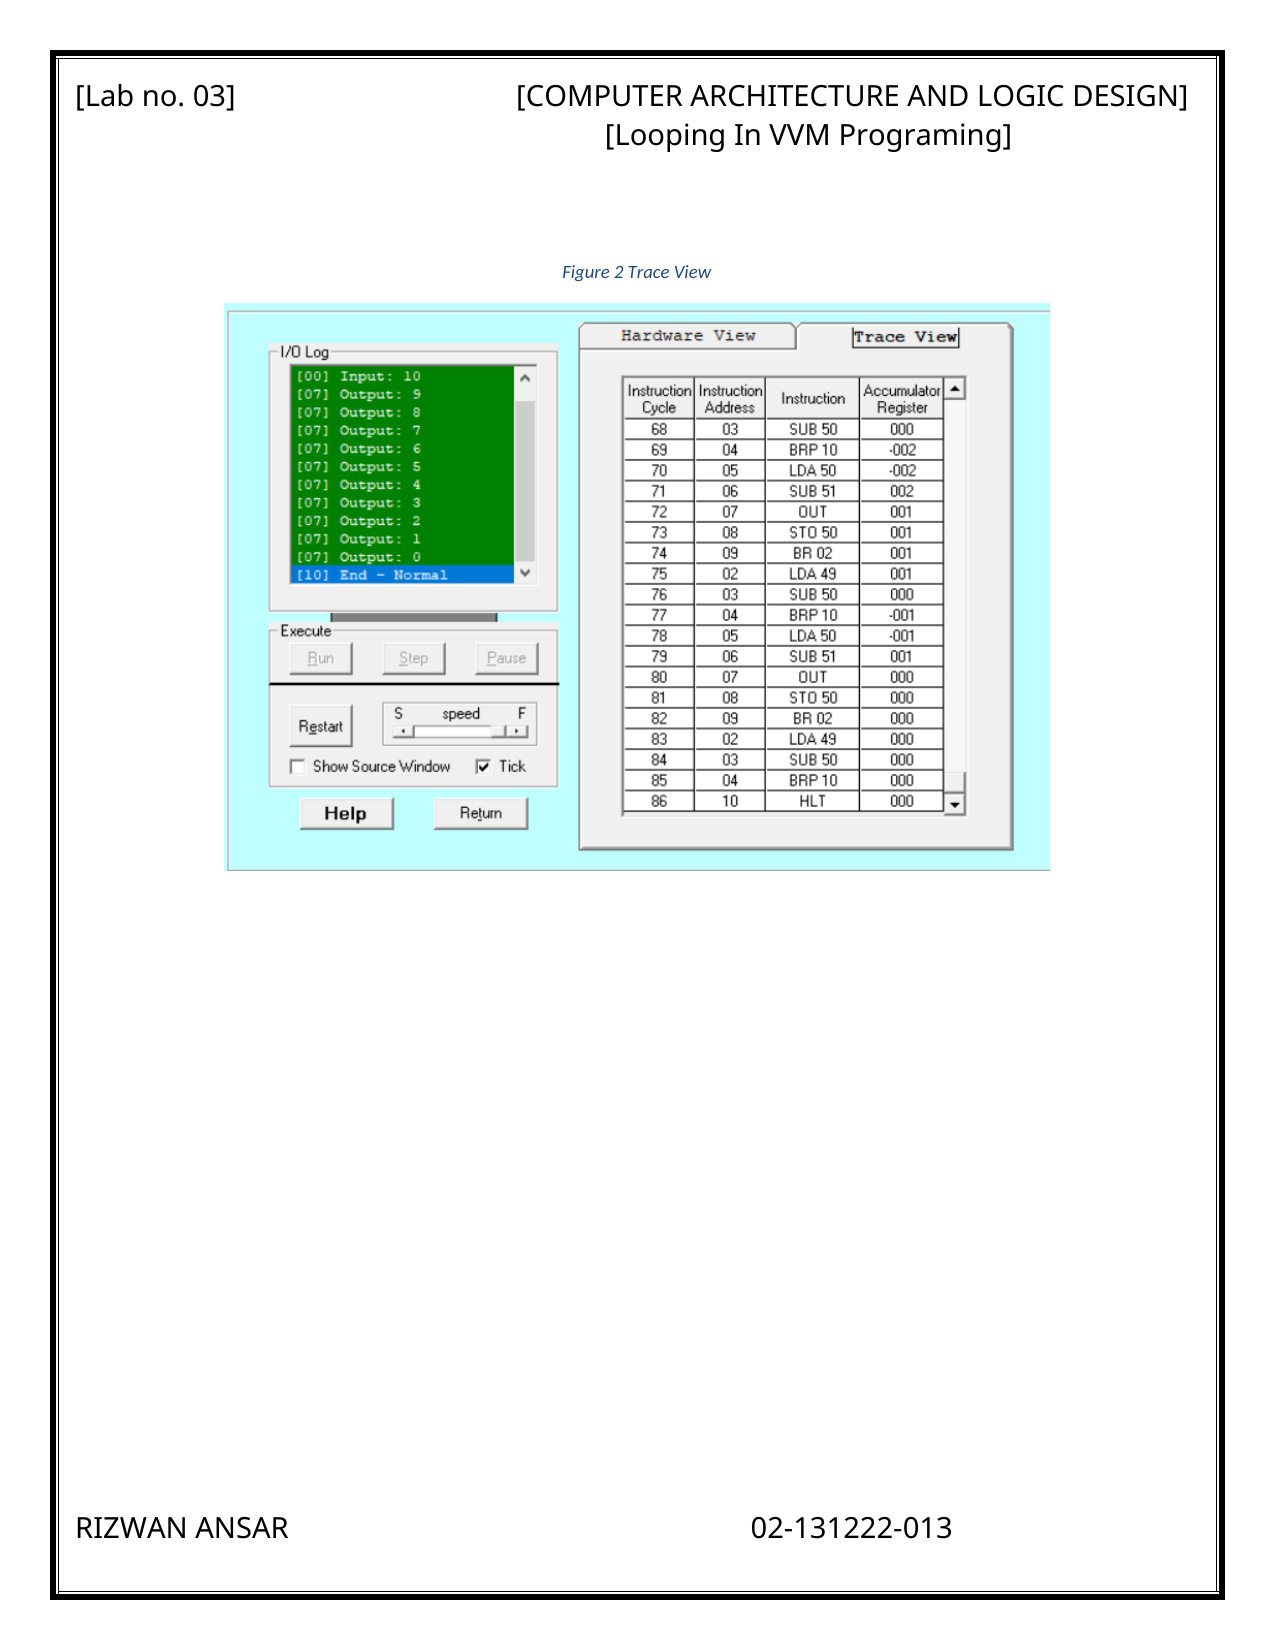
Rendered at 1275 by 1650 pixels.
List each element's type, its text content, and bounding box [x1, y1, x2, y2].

picture [223, 303, 1051, 871]
